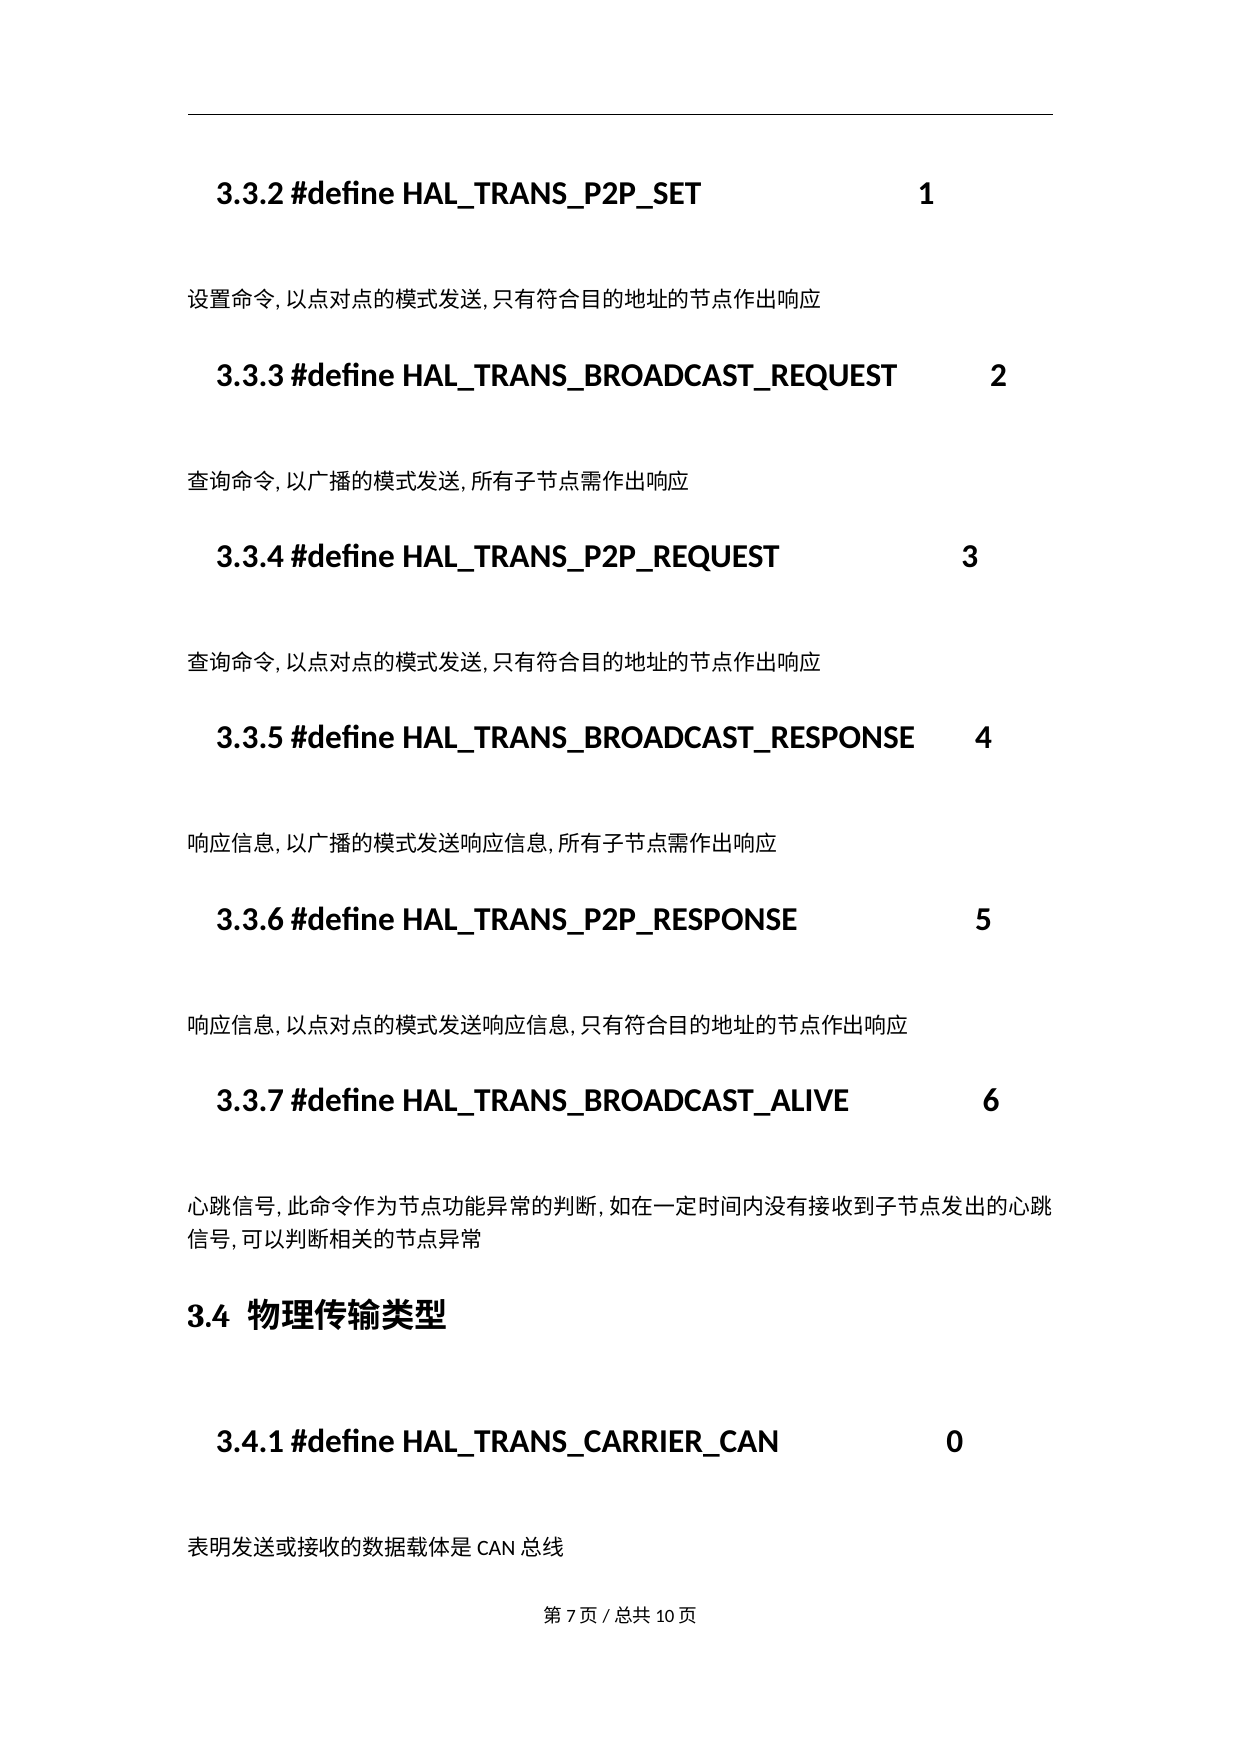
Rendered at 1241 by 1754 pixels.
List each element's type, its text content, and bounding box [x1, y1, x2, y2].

text 响应信息, 以点对点的模式发送响应信息, 只有符合目的地址的节点作出响应 [187, 1007, 1053, 1040]
text 查询命令, 以点对点的模式发送, 只有符合目的地址的节点作出响应 [187, 645, 1053, 677]
text 响应信息, 以广播的模式发送响应信息, 所有子节点需作出响应 [187, 826, 1053, 858]
subtitle #define HAL_TRANS_P2P_RESPONSE 5 [216, 886, 1053, 951]
text 表明发送或接收的数据载体是 CAN 总线 [187, 1530, 1053, 1562]
subtitle #define HAL_TRANS_P2P_SET 1 [216, 160, 1053, 225]
text 设置命令, 以点对点的模式发送, 只有符合目的地址的节点作出响应 [187, 282, 1053, 314]
text 心跳信号, 此命令作为节点功能异常的判断, 如在一定时间内没有接收到子节点发出的心跳信号, 可以判断相关的节点异常 [187, 1189, 1053, 1254]
subtitle #define HAL_TRANS_BROADCAST_RESPONSE 4 [216, 704, 1053, 769]
subtitle #define HAL_TRANS_CARRIER_CAN 0 [216, 1408, 1053, 1473]
subtitle 物理传输类型 [187, 1281, 1053, 1346]
text 查询命令, 以广播的模式发送, 所有子节点需作出响应 [187, 463, 1053, 496]
subtitle #define HAL_TRANS_BROADCAST_ALIVE 6 [216, 1067, 1053, 1132]
subtitle #define HAL_TRANS_BROADCAST_REQUEST 2 [216, 342, 1053, 407]
subtitle #define HAL_TRANS_P2P_REQUEST 3 [216, 523, 1053, 588]
